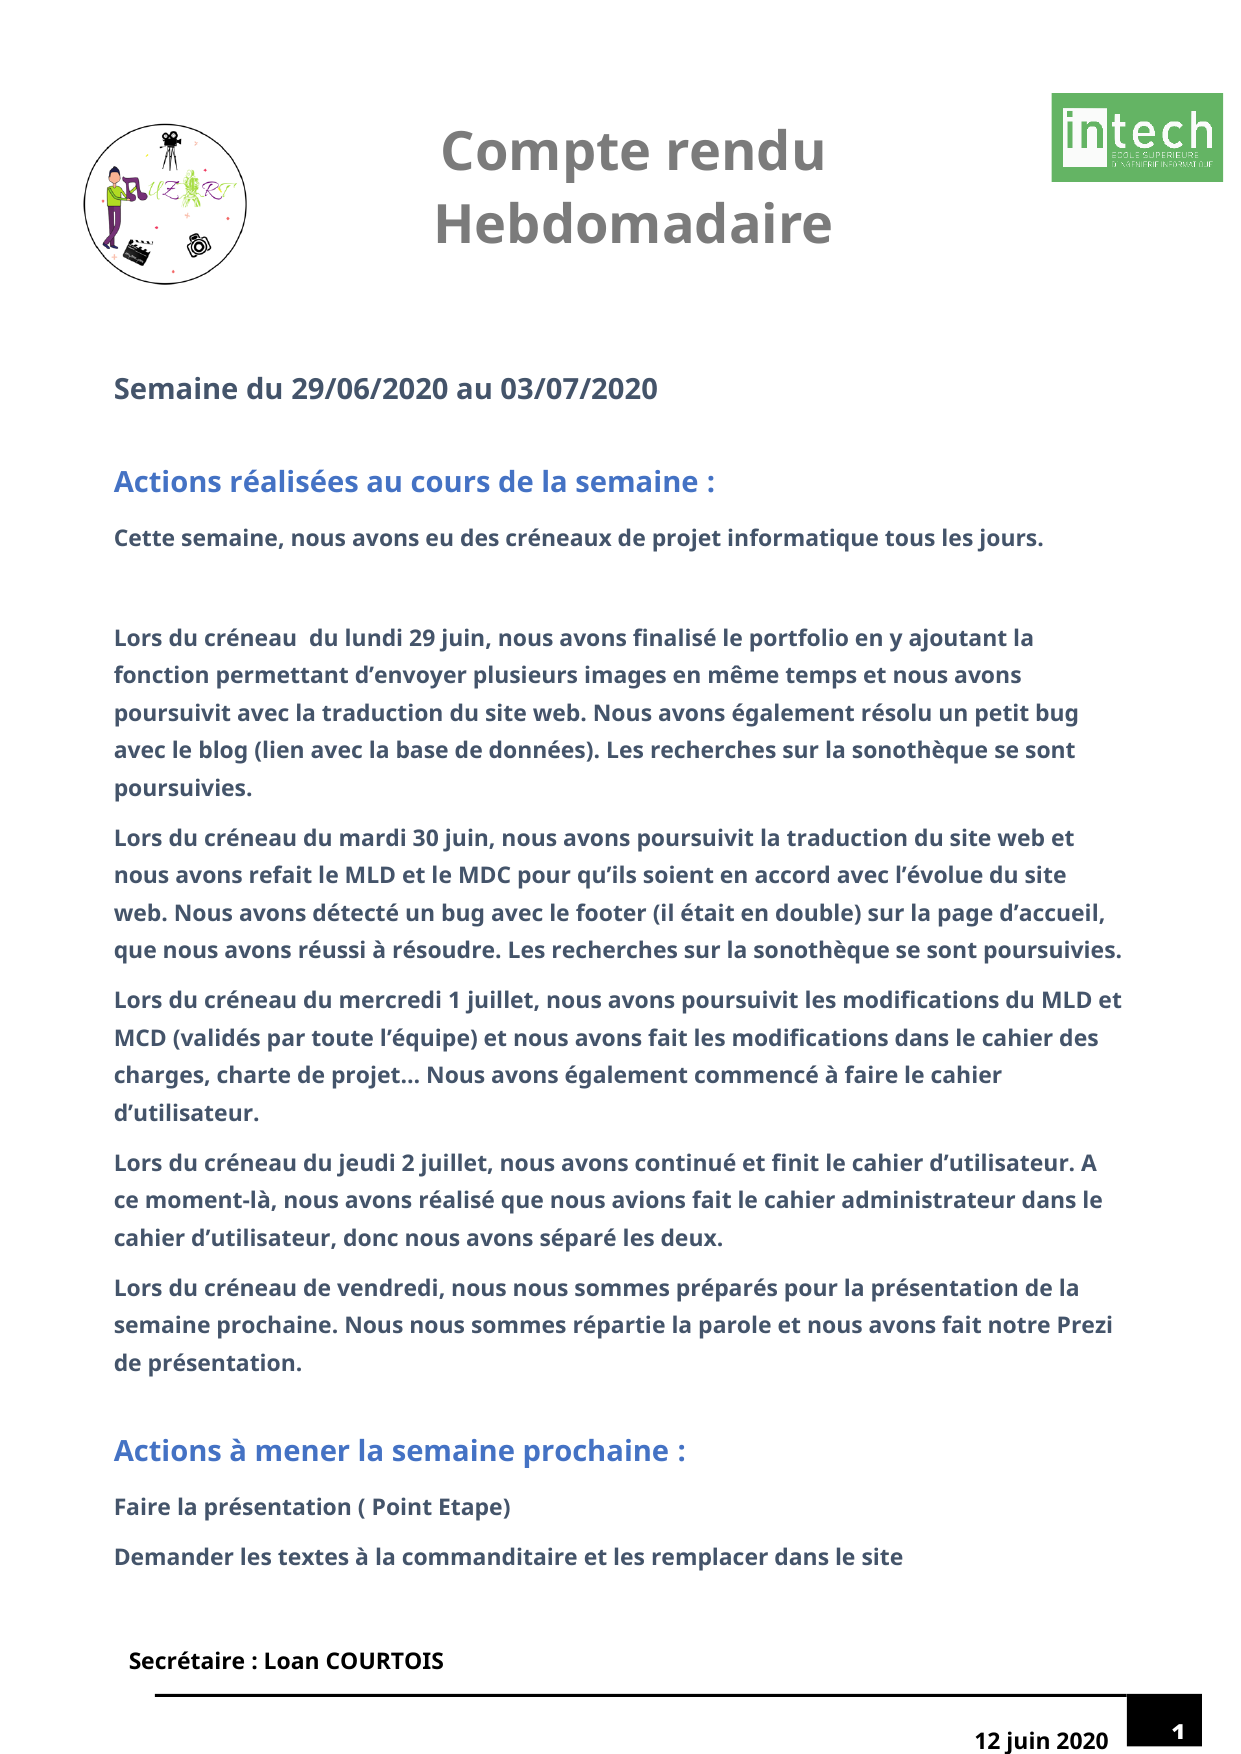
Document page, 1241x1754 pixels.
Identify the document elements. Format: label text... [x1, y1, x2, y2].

picture [48, 106, 288, 311]
text Lors du créneau du lundi 29 juin, nous avons finalisé le portfolio en y ajoutant la fonction permettant d’envoyer plusieurs images en même temps et nous avons poursuivit avec la traduction du site web. Nous avons également résolu un petit bug avec le blog (lien avec la base de données). Les recherches sur la sonothèque se sont poursuivies. [113, 622, 1127, 803]
text Lors du créneau du mardi 30 juin, nous avons poursuivit la traduction du site web et nous avons refait le MLD et le MDC pour qu’ils soient en accord avec l’évolue du site web. Nous avons détecté un bug avec le footer (il était en double) sur la page d’accueil, que nous avons réussi à résoudre. Les recherches sur la sonothèque se sont poursuivies. [113, 822, 1127, 966]
text Cette semaine, nous avons eu des créneaux de projet informatique tous les jours. [113, 522, 1127, 553]
table_header Compte rendu Hebdomadaire [288, 112, 1025, 306]
text Semaine du 29/06/2020 au 03/07/2020 [113, 368, 1127, 408]
picture [1051, 93, 1224, 182]
text Demander les textes à la commanditaire et les remplacer dans le site [113, 1541, 1127, 1572]
text Lors du créneau du jeudi 2 juillet, nous avons continué et finit le cahier d’utilisateur. A ce moment-là, nous avons réalisé que nous avions fait le cahier administrateur dans le cahier d’utilisateur, donc nous avons séparé les deux. [113, 1147, 1127, 1253]
text Faire la présentation ( Point Etape) [113, 1491, 1127, 1522]
subtitle Actions à mener la semaine prochaine : [113, 1430, 1127, 1470]
text Lors du créneau du mercredi 1 juillet, nous avons poursuivit les modifications du MLD et MCD (validés par toute l’équipe) et nous avons fait les modifications dans le cahier des charges, charte de projet… Nous avons également commencé à faire le cahier d’utilisateur. [113, 984, 1127, 1128]
text Lors du créneau de vendredi, nous nous sommes préparés pour la présentation de la semaine prochaine. Nous nous sommes répartie la parole et nous avons fait notre Prezi de présentation. [113, 1272, 1127, 1378]
subtitle Actions réalisées au cours de la semaine : [113, 461, 1127, 501]
